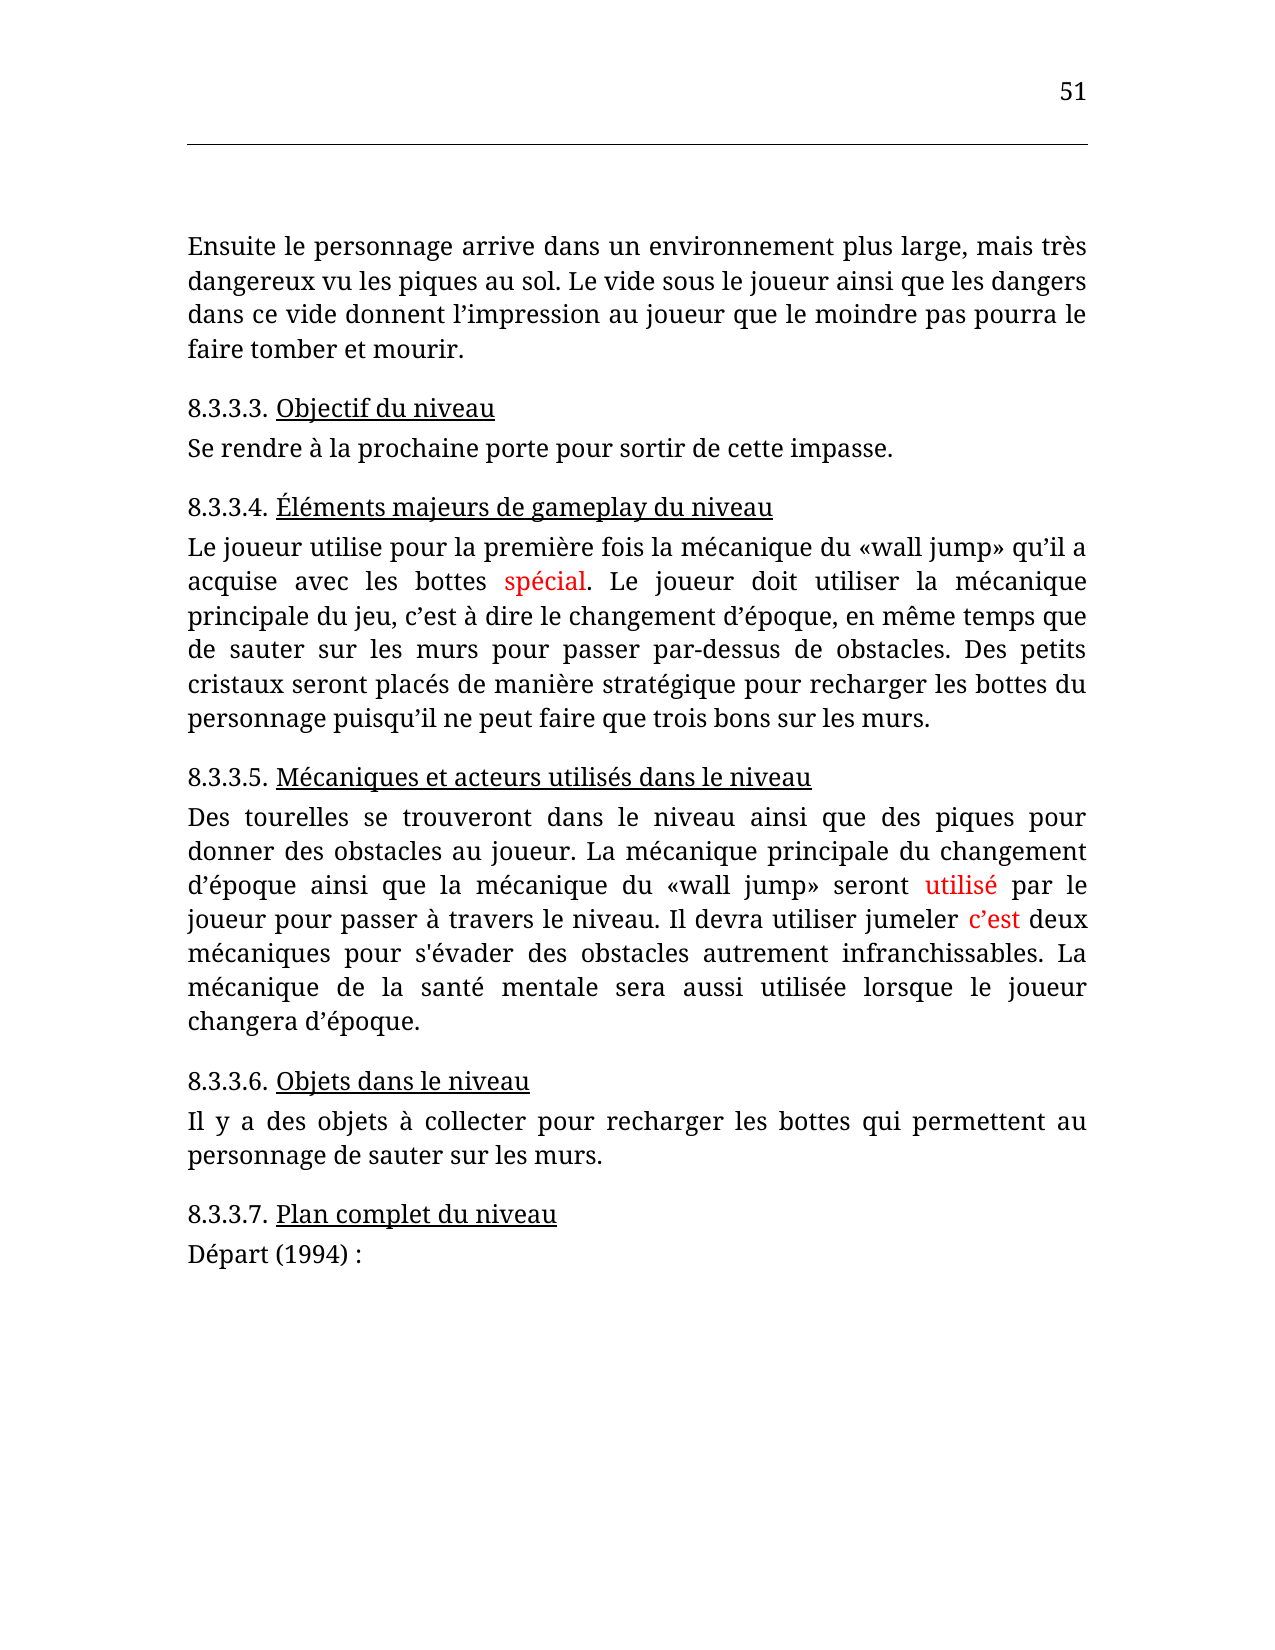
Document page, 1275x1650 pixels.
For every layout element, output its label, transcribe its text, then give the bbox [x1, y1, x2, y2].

text Il y a des objets à collecter pour recharger les bottes qui permettent au personnage de sauter sur les murs. [187, 1103, 1088, 1172]
subtitle Plan complet du niveau [187, 1197, 1088, 1231]
text Le joueur utilise pour la première fois la mécanique du «wall jump» qu’il a acquise avec les bottes spécial. Le joueur doit utiliser la mécanique principale du jeu, c’est à dire le changement d’époque, en même temps que de sauter sur les murs pour passer par-dessus de obstacles. Des petits cristaux seront placés de manière stratégique pour recharger les bottes du personnage puisqu’il ne peut faire que trois bons sur les murs. [187, 530, 1088, 734]
subtitle Objectif du niveau [187, 390, 1088, 424]
subtitle Éléments majeurs de gameplay du niveau [187, 490, 1088, 524]
text Se rendre à la prochaine porte pour sortir de cette impasse. [187, 431, 1088, 465]
subtitle Mécaniques et acteurs utilisés dans le niveau [187, 759, 1088, 793]
text Ensuite le personnage arrive dans un environnement plus large, mais très dangereux vu les piques au sol. Le vide sous le joueur ainsi que les dangers dans ce vide donnent l’impression au joueur que le moindre pas pourra le faire tomber et mourir. [187, 229, 1088, 365]
text Des tourelles se trouveront dans le niveau ainsi que des piques pour donner des obstacles au joueur. La mécanique principale du changement d’époque ainsi que la mécanique du «wall jump» seront utilisé par le joueur pour passer à travers le niveau. Il devra utiliser jumeler c’est deux mécaniques pour s'évader des obstacles autrement infranchissables. La mécanique de la santé mentale sera aussi utilisée lorsque le joueur changera d’époque. [187, 800, 1088, 1038]
subtitle Objets dans le niveau [187, 1063, 1088, 1097]
text Départ (1994) : [187, 1237, 1088, 1271]
